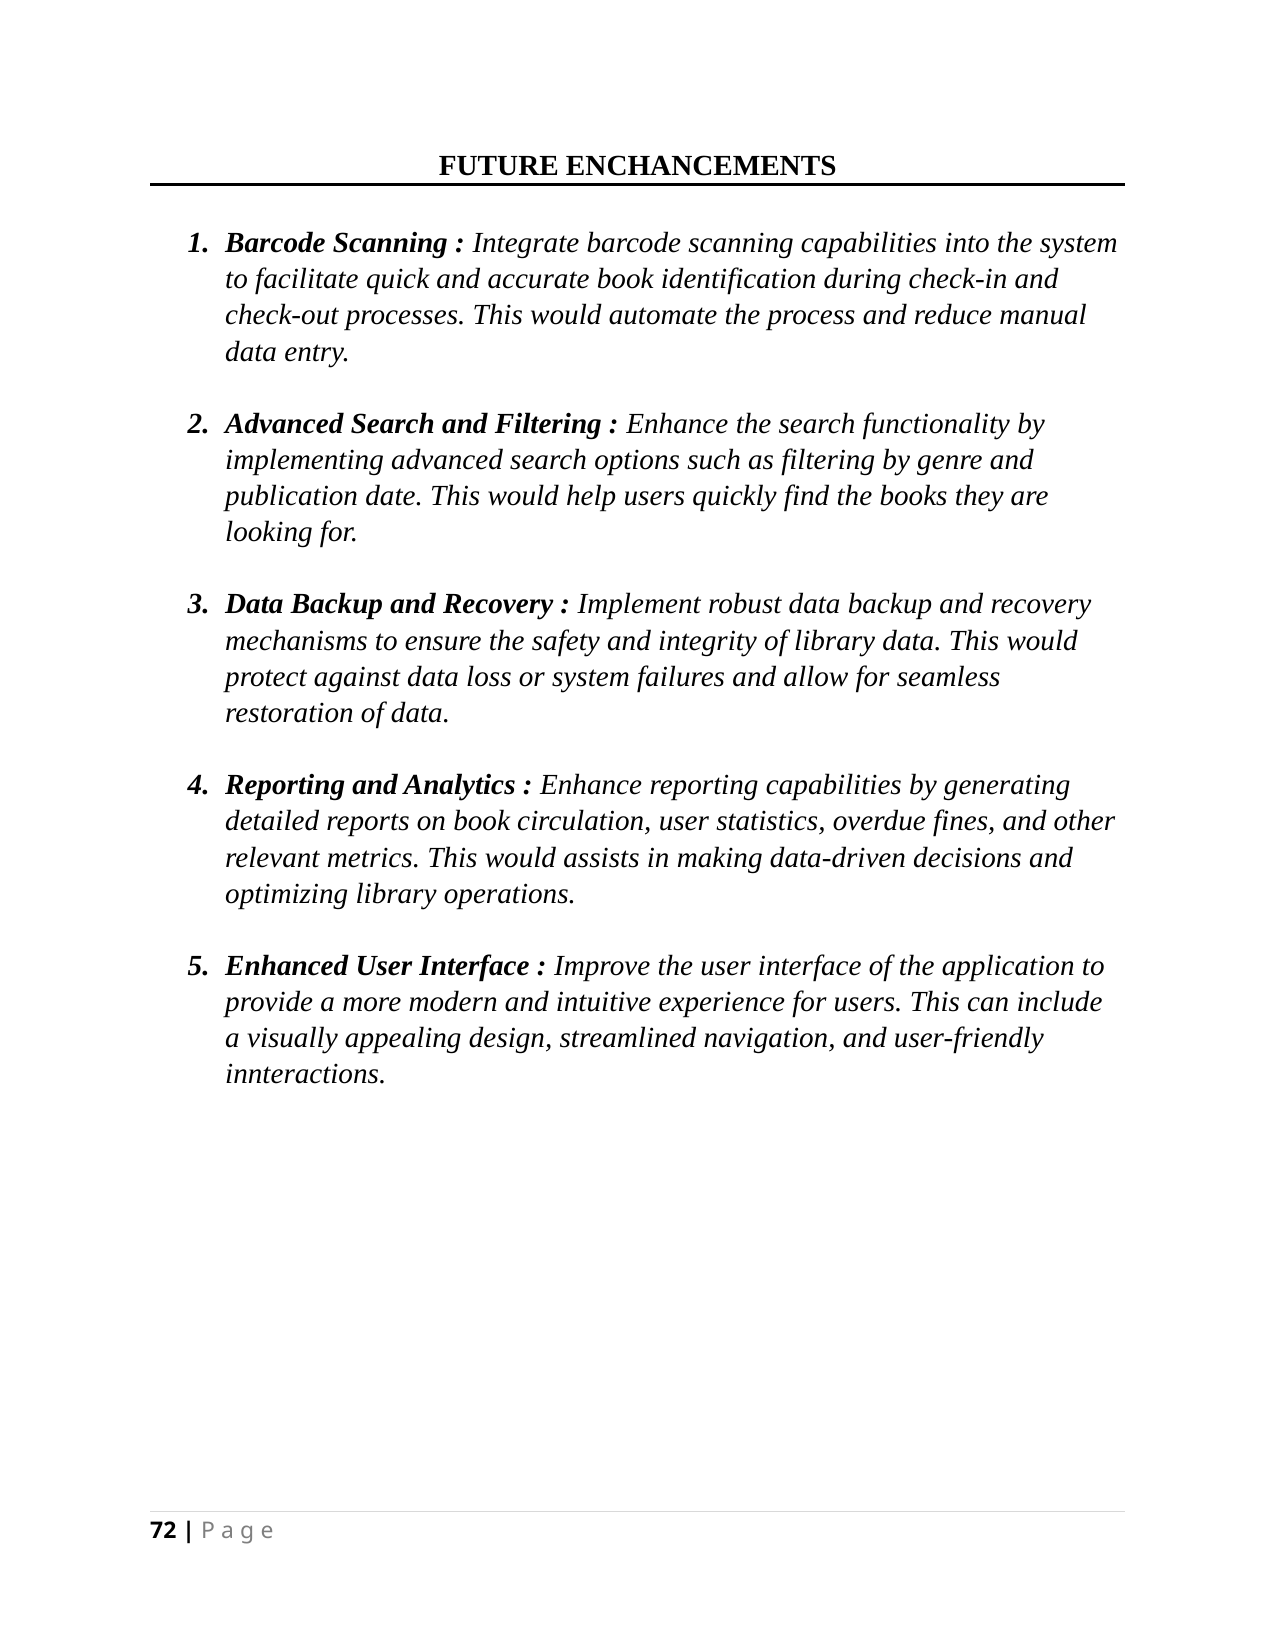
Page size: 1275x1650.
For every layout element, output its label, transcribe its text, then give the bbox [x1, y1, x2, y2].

list Enhanced User Interface : Improve the user interface of the application to provide a more modern and intuitive experience for users. This can include a visually appealing design, streamlined navigation, and user-friendly innteractions. [187, 948, 1125, 1090]
list Data Backup and Recovery : Implement robust data backup and recovery mechanisms to ensure the safety and integrity of library data. This would protect against data loss or system failures and allow for seamless restoration of data. [187, 587, 1125, 729]
list Reporting and Analytics : Enhance reporting capabilities by generating detailed reports on book circulation, user statistics, overdue fines, and other relevant metrics. This would assists in making data-driven decisions and optimizing library operations. [187, 767, 1125, 909]
list Advanced Search and Filtering : Enhance the search functionality by implementing advanced search options such as filtering by genre and publication date. This would help users quickly find the books they are looking for. [187, 406, 1125, 548]
list Barcode Scanning : Integrate barcode scanning capabilities into the system to facilitate quick and accurate book identification during check-in and check-out processes. This would automate the process and reduce manual data entry. [187, 225, 1125, 367]
text FUTURE ENCHANCEMENTS [150, 148, 1125, 183]
